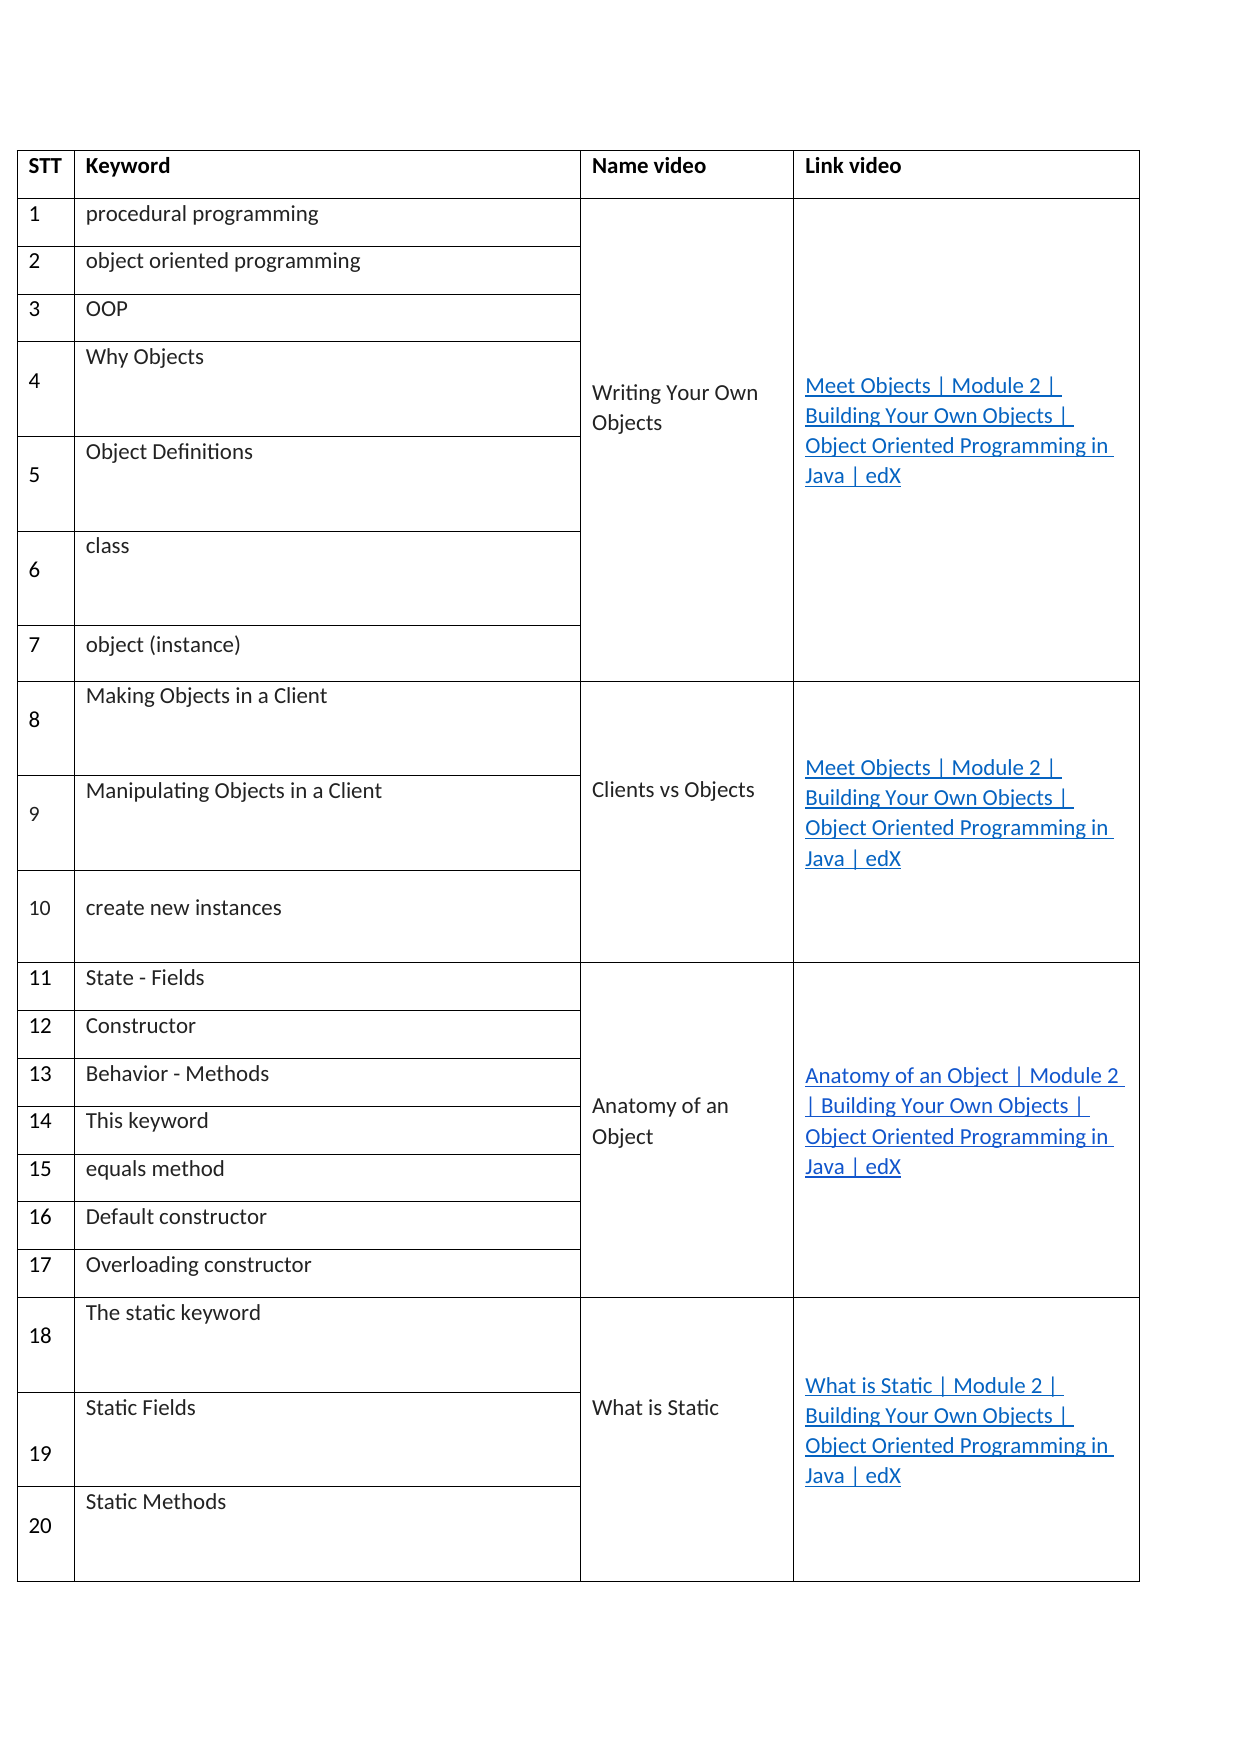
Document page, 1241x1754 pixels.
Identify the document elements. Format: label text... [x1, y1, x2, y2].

table_cell What is Static [581, 1298, 793, 1581]
table_cell 3 [18, 295, 74, 341]
table_cell Making Objects in a Client [75, 682, 580, 775]
table_cell Static Fields [75, 1393, 580, 1486]
table_cell Meet Objects | Module 2 | Building Your Own Objects | Object Oriented Programming in Java | edX [794, 682, 1139, 962]
table_cell Object Definitions [75, 437, 580, 531]
table_cell 6 [18, 532, 74, 625]
table_cell Clients vs Objects [581, 682, 793, 962]
table_cell Link video [794, 151, 1139, 198]
table_cell Anatomy of an Object | Module 2 | Building Your Own Objects | Object Oriented Programming in Java | edX [794, 963, 1139, 1297]
table_cell create new instances [75, 871, 580, 962]
table_cell 10 [18, 871, 74, 962]
table_cell 7 [18, 626, 74, 681]
table_cell What is Static | Module 2 | Building Your Own Objects | Object Oriented Programming in Java | edX [794, 1298, 1139, 1581]
table_cell OOP [75, 295, 580, 341]
table_cell Static Methods [75, 1487, 580, 1581]
table_cell 11 [18, 963, 74, 1010]
table_cell 13 [18, 1059, 74, 1106]
table_cell Anatomy of an Object [581, 963, 793, 1297]
table_cell 2 [18, 247, 74, 293]
table_cell Constructor [75, 1011, 580, 1058]
table_cell 19 [18, 1393, 74, 1486]
table_cell equals method [75, 1155, 580, 1201]
table_cell Name video [581, 151, 793, 198]
table_cell 8 [18, 682, 74, 775]
table_cell 4 [18, 342, 74, 436]
table_cell Meet Objects | Module 2 | Building Your Own Objects | Object Oriented Programming in Java | edX [794, 199, 1139, 681]
table_cell 18 [18, 1298, 74, 1392]
table_cell 15 [18, 1155, 74, 1201]
table_cell This keyword [75, 1107, 580, 1153]
table_cell Manipulating Objects in a Client [75, 776, 580, 870]
table_cell 17 [18, 1250, 74, 1297]
table_cell 1 [18, 199, 74, 246]
table_cell STT [18, 151, 74, 198]
table_cell The static keyword [75, 1298, 580, 1392]
table_cell Default constructor [75, 1202, 580, 1249]
table_cell State - Fields [75, 963, 580, 1010]
table_cell object (instance) [75, 626, 580, 681]
table_cell object oriented programming [75, 247, 580, 293]
table_cell Keyword [75, 151, 580, 198]
table_cell 9 [18, 776, 74, 870]
table_cell 20 [18, 1487, 74, 1581]
table_cell Behavior - Methods [75, 1059, 580, 1106]
table_cell 14 [18, 1107, 74, 1153]
table_cell 16 [18, 1202, 74, 1249]
table_cell 12 [18, 1011, 74, 1058]
table_cell procedural programming [75, 199, 580, 246]
table_cell Overloading constructor [75, 1250, 580, 1297]
table_cell Writing Your Own Objects [581, 199, 793, 681]
table_cell 5 [18, 437, 74, 531]
table_cell class [75, 532, 580, 625]
table_cell Why Objects [75, 342, 580, 436]
